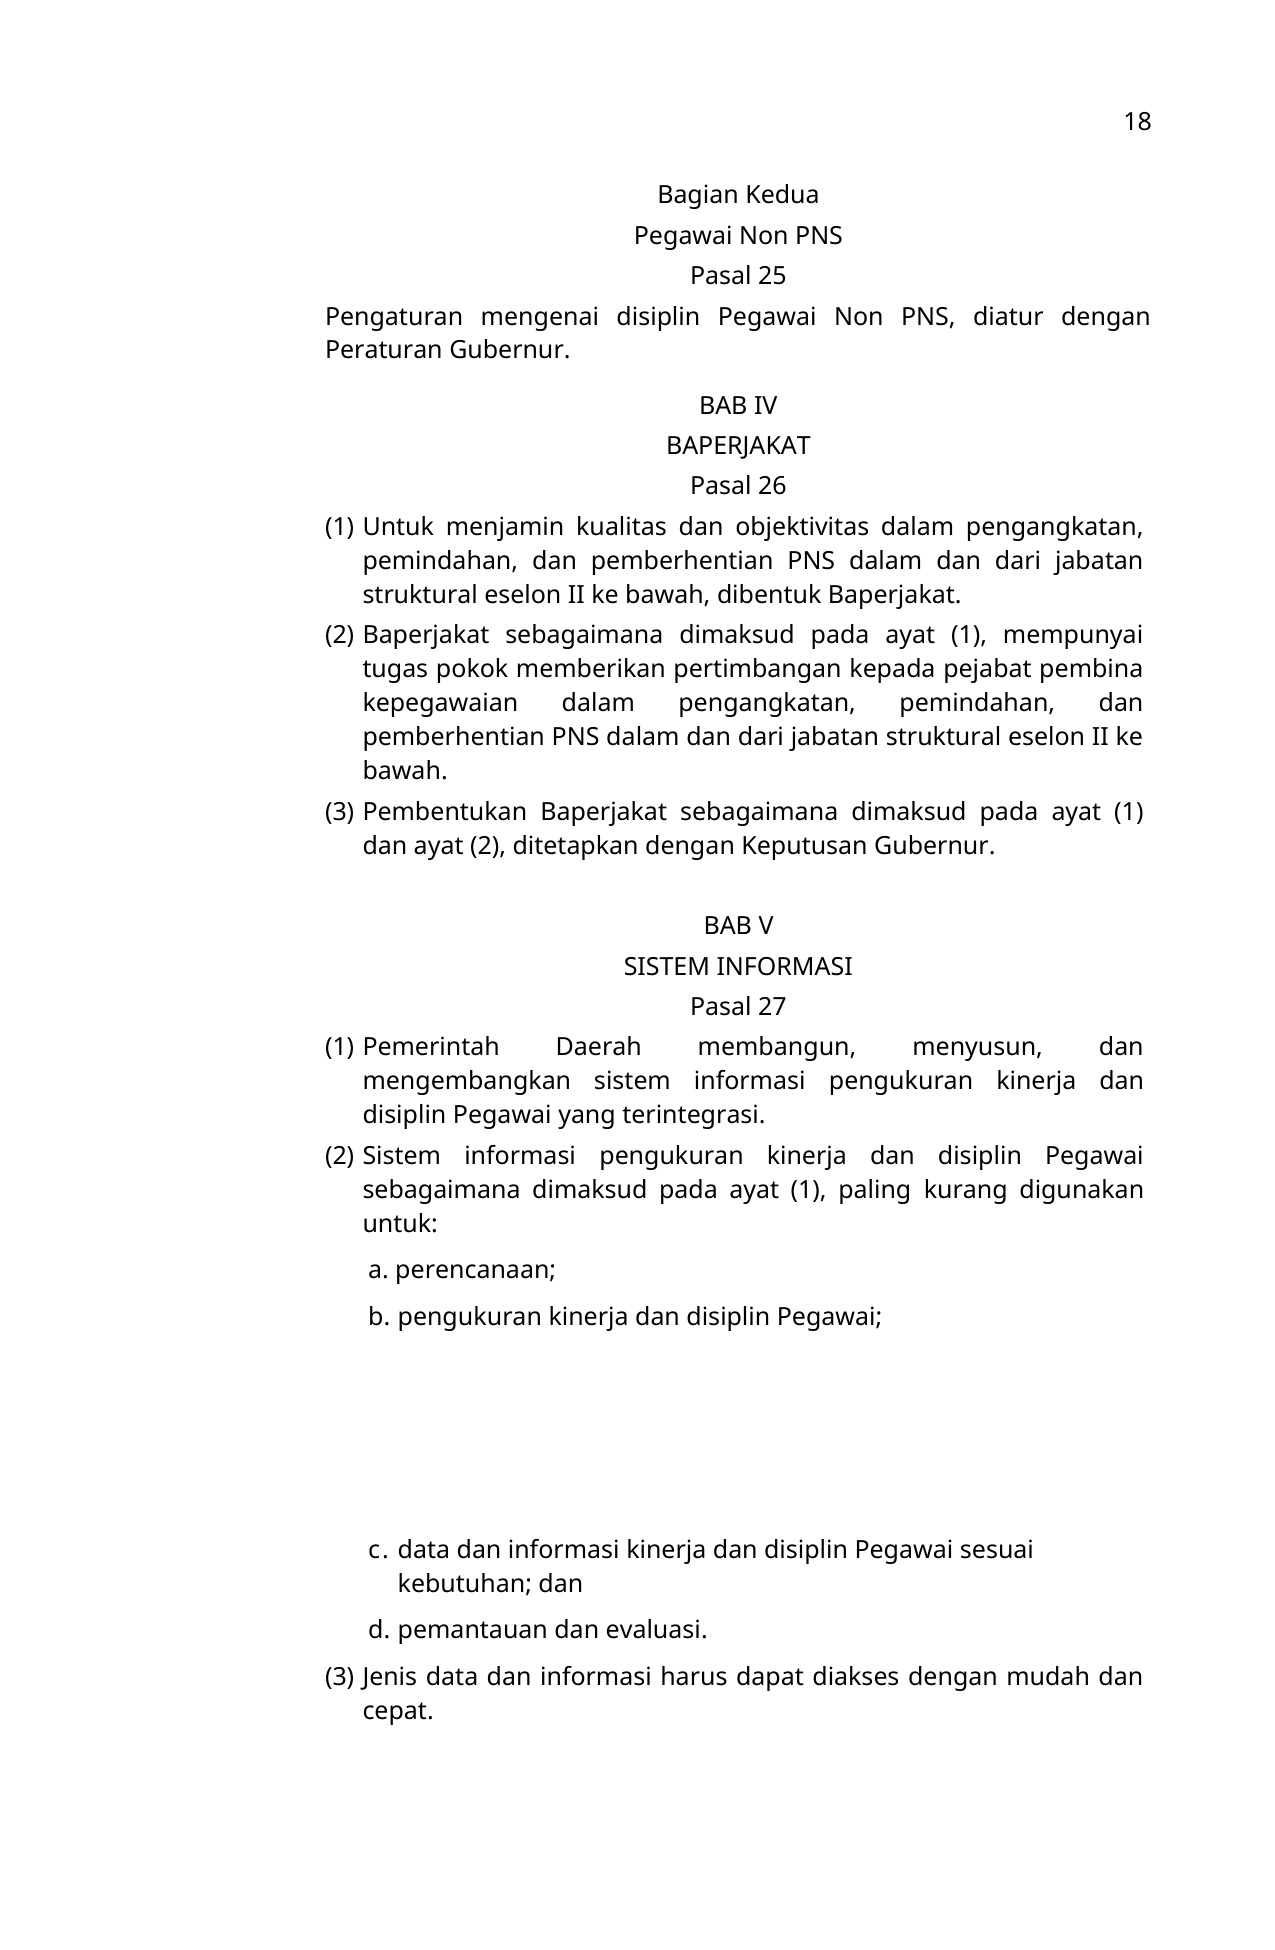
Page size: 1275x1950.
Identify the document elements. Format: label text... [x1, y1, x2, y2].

text a. perencanaan; [368, 1252, 1152, 1286]
list Baperjakat sebagaimana dimaksud pada ayat (1), mempunyai tugas pokok memberikan pertimbangan kepada pejabat pembina kepegawaian dalam pengangkatan, pemindahan, dan pemberhentian PNS dalam dan dari jabatan struktural eselon II ke bawah. [325, 617, 1144, 787]
text Pasal 25 [325, 258, 1152, 292]
list pengukuran kinerja dan disiplin Pegawai; [368, 1298, 1152, 1333]
list Pembentukan Baperjakat sebagaimana dimaksud pada ayat (1) dan ayat (2), ditetapkan dengan Keputusan Gubernur. [325, 793, 1144, 861]
text BAB IV [325, 387, 1152, 421]
text Pegawai Non PNS [325, 217, 1152, 252]
text BAB V [325, 908, 1152, 942]
list Pemerintah Daerah membangun, menyusun, dan mengembangkan sistem informasi pengukuran kinerja dan disiplin Pegawai yang terintegrasi. [325, 1029, 1144, 1131]
subtitle Pasal 27 [325, 988, 1152, 1023]
list data dan informasi kinerja dan disiplin Pegawai sesuai kebutuhan; dan [368, 1531, 1152, 1599]
text Pengaturan mengenai disiplin Pegawai Non PNS, diatur dengan Peraturan Gubernur. [325, 298, 1152, 366]
list pemantauan dan evaluasi. [368, 1612, 1152, 1646]
text BAPERJAKAT [325, 428, 1152, 462]
list Sistem informasi pengukuran kinerja dan disiplin Pegawai sebagaimana dimaksud pada ayat (1), paling kurang digunakan untuk: [325, 1137, 1144, 1239]
list Jenis data dan informasi harus dapat diakses dengan mudah dan cepat. [325, 1658, 1144, 1727]
subtitle Sistem Informasi [325, 948, 1152, 982]
text Pasal 26 [325, 468, 1152, 502]
list Untuk menjamin kualitas dan objektivitas dalam pengangkatan, pemindahan, dan pemberhentian PNS dalam dan dari jabatan struktural eselon II ke bawah, dibentuk Baperjakat. [325, 508, 1144, 610]
text Bagian Kedua [325, 177, 1152, 211]
